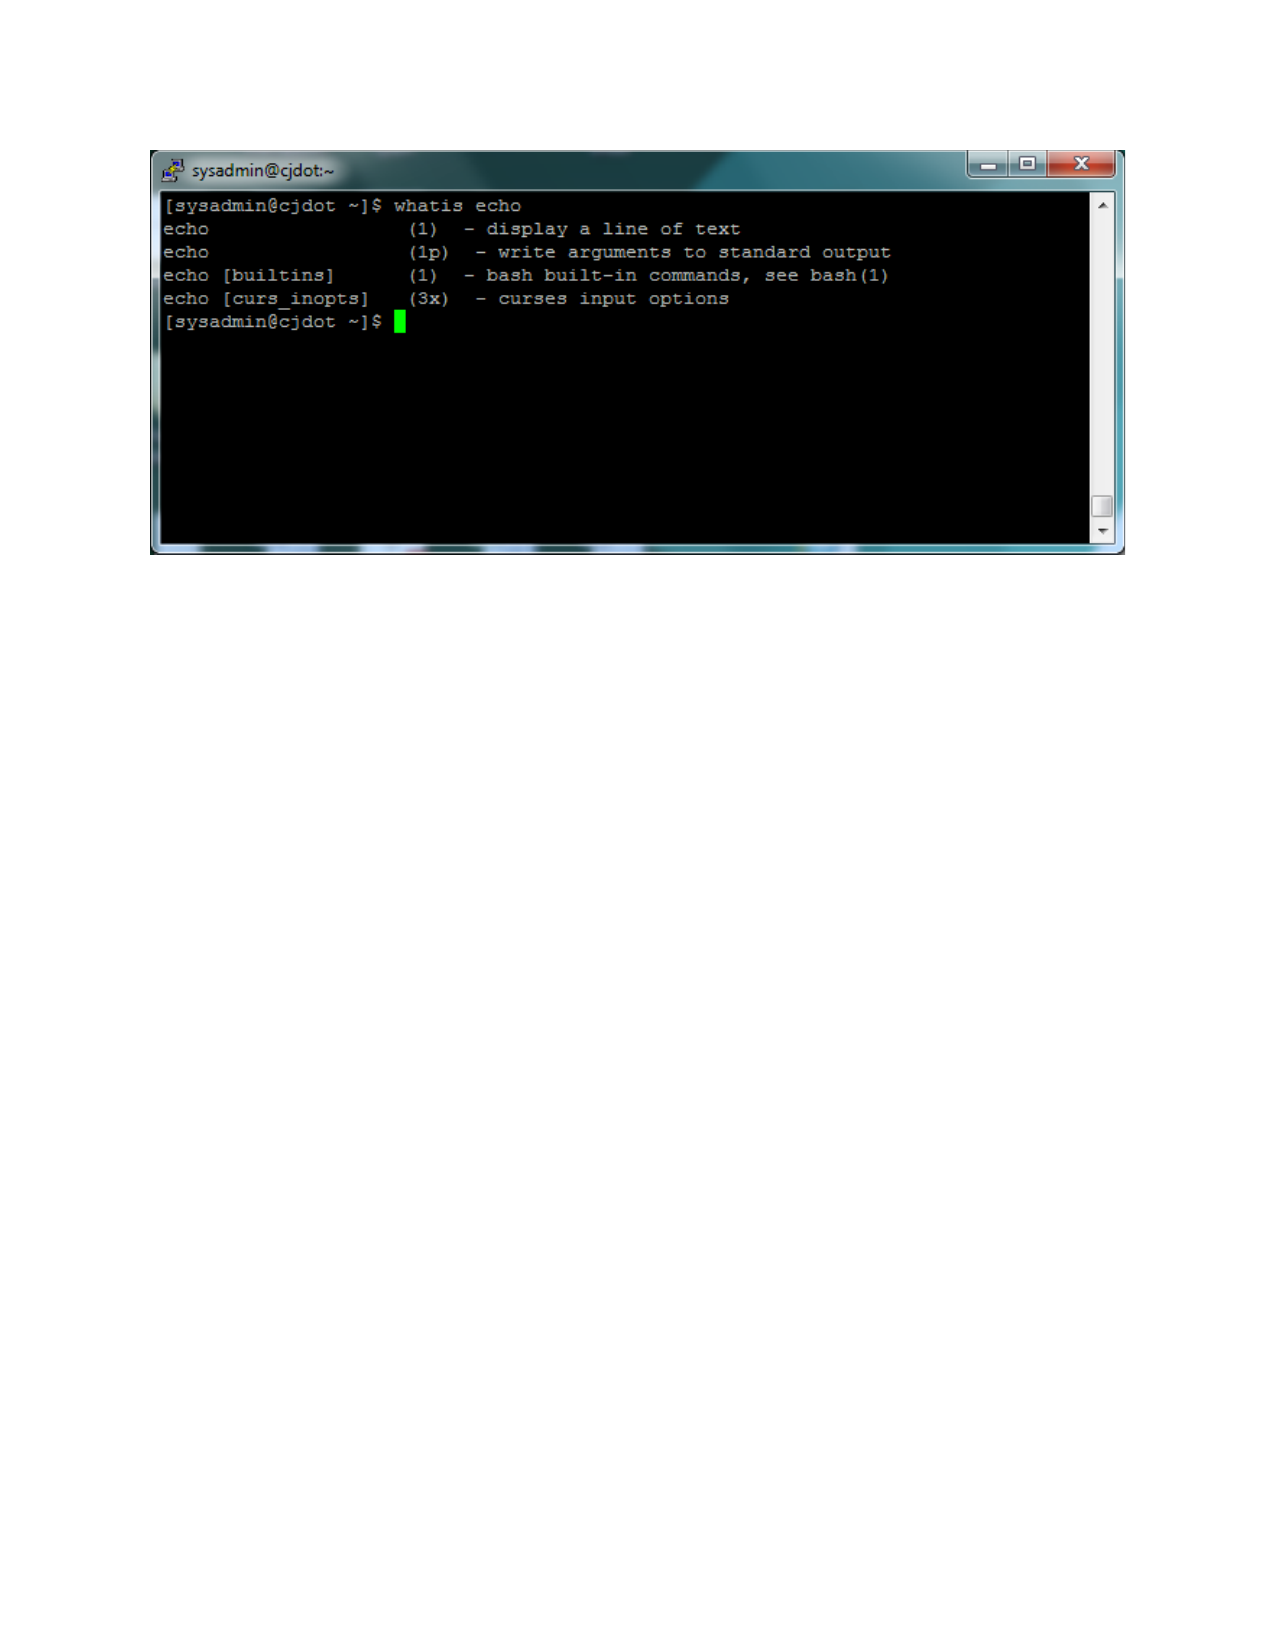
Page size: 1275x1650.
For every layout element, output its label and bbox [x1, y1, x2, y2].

picture [150, 150, 1125, 555]
